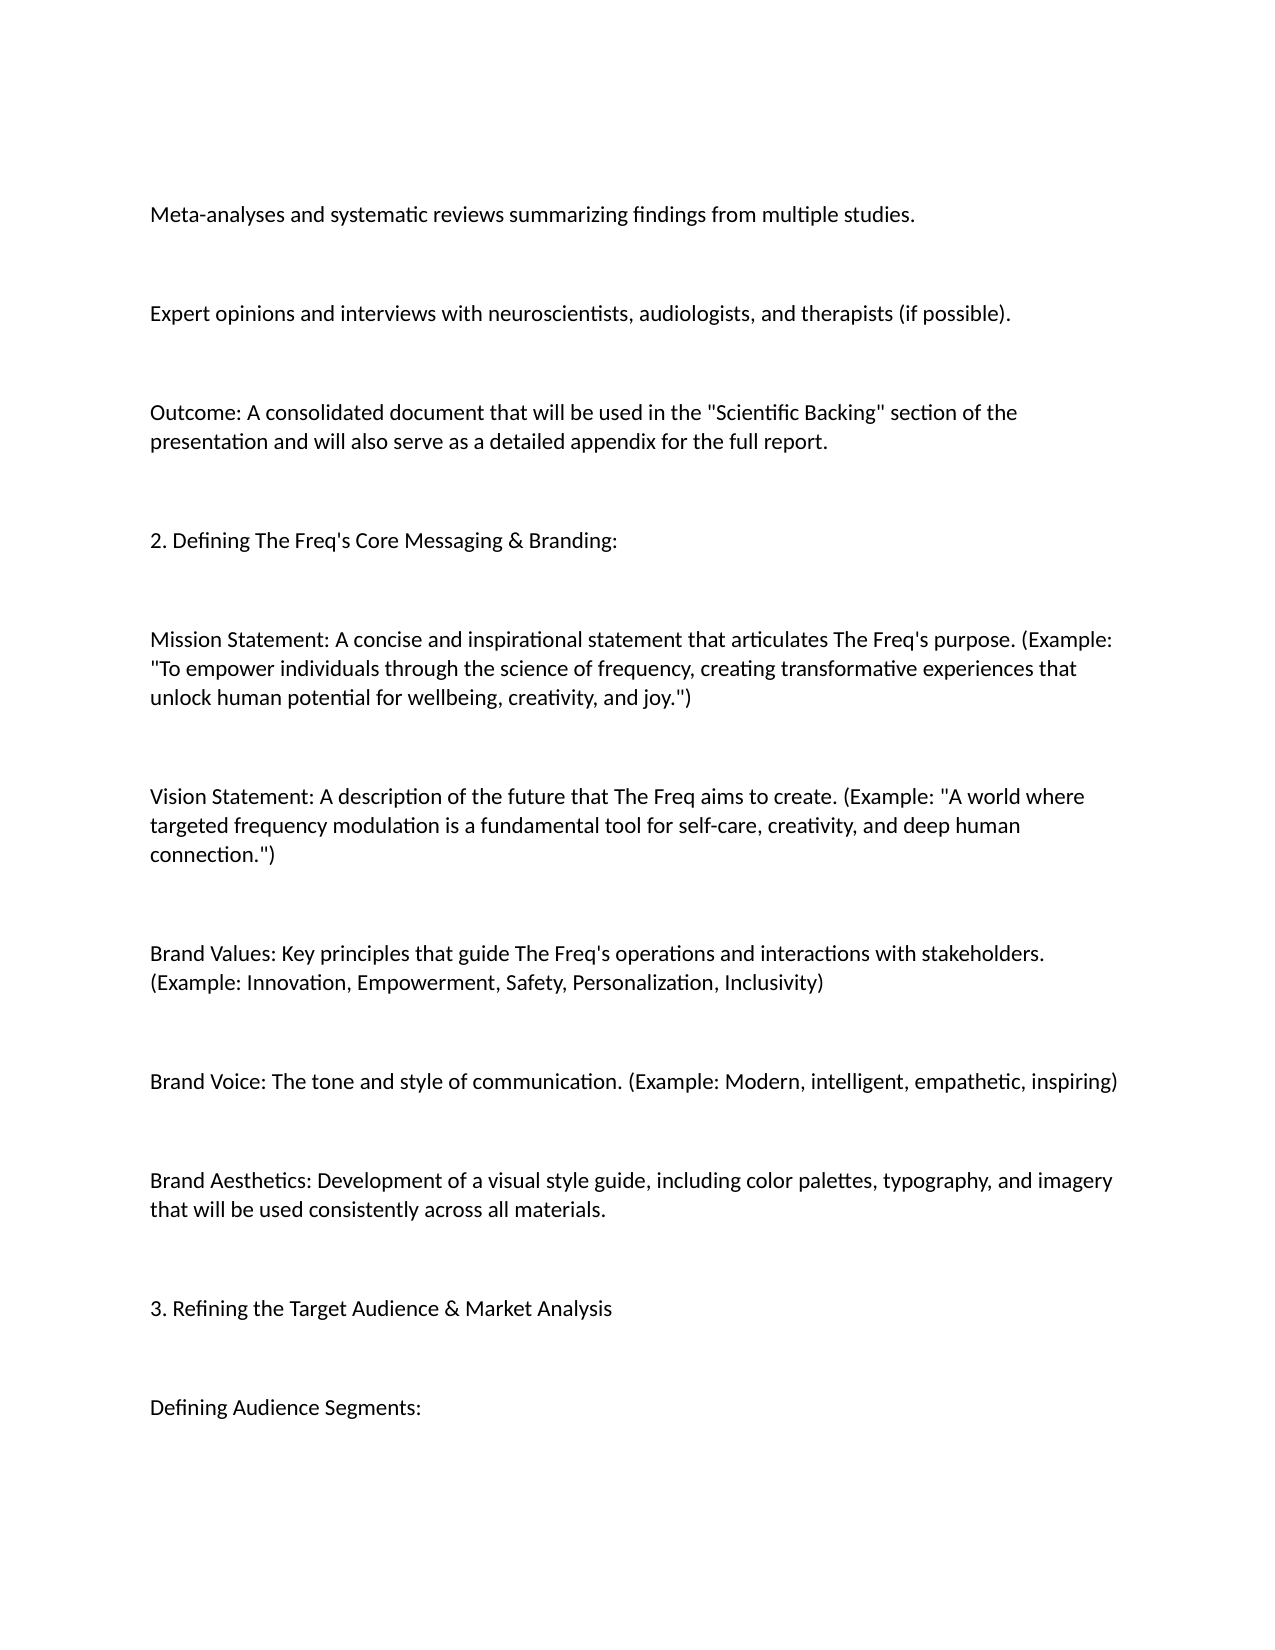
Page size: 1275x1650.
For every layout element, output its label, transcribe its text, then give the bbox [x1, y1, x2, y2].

text Meta-analyses and systematic reviews summarizing findings from multiple studies. [150, 199, 1125, 228]
text 2. Defining The Freq's Core Messaging & Branding: [150, 526, 1125, 554]
text 3. Refining the Target Audience & Market Analysis [150, 1293, 1125, 1322]
text Brand Voice: The tone and style of communication. (Example: Modern, intelligent, empathetic, inspiring) [150, 1066, 1125, 1095]
text Defining Audience Segments: [150, 1392, 1125, 1421]
text Mission Statement: A concise and inspirational statement that articulates The Freq's purpose. (Example: "To empower individuals through the science of frequency, creating transformative experiences that unlock human potential for wellbeing, creativity, and joy.") [150, 625, 1125, 711]
text Expert opinions and interviews with neuroscientists, audiologists, and therapists (if possible). [150, 299, 1125, 327]
text Outcome: A consolidated document that will be used in the "Scientific Backing" section of the presentation and will also serve as a detailed appendix for the full report. [150, 398, 1125, 455]
text Brand Aesthetics: Development of a visual style guide, including color palettes, typography, and imagery that will be used consistently across all materials. [150, 1165, 1125, 1223]
text Vision Statement: A description of the future that The Freq aims to create. (Example: "A world where targeted frequency modulation is a fundamental tool for self-care, creativity, and deep human connection.") [150, 782, 1125, 868]
text Brand Values: Key principles that guide The Freq's operations and interactions with stakeholders. (Example: Innovation, Empowerment, Safety, Personalization, Inclusivity) [150, 938, 1125, 996]
